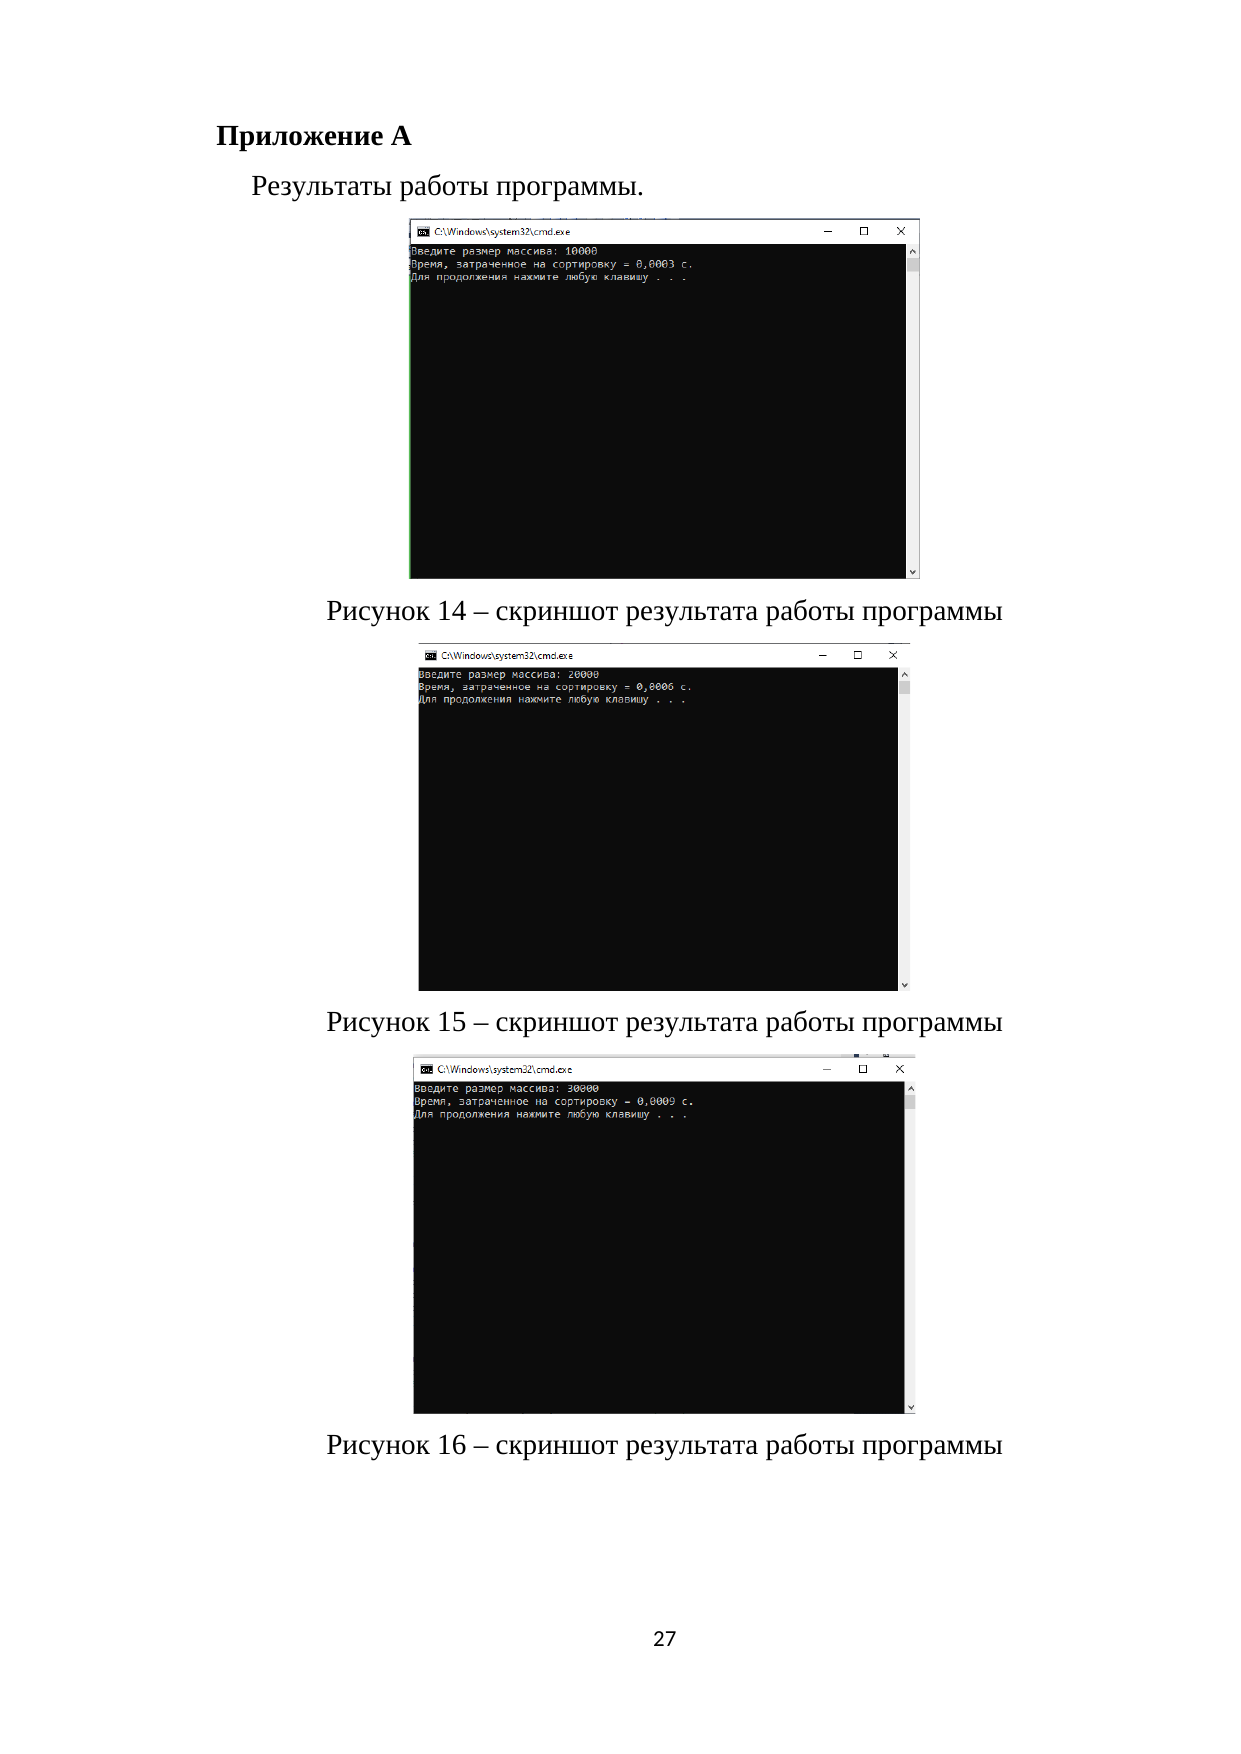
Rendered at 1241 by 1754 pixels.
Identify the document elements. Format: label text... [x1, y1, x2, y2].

picture [413, 1054, 916, 1414]
text Результаты работы программы. [177, 168, 1152, 202]
picture [408, 218, 920, 579]
subtitle Приложение А [216, 118, 1152, 152]
list Рисунок 15 – скриншот результата работы программы [177, 1004, 1152, 1038]
list Рисунок 14 – скриншот результата работы программы [177, 593, 1152, 626]
picture [418, 643, 911, 991]
list Рисунок 16 – скриншот результата работы программы [177, 1427, 1152, 1461]
